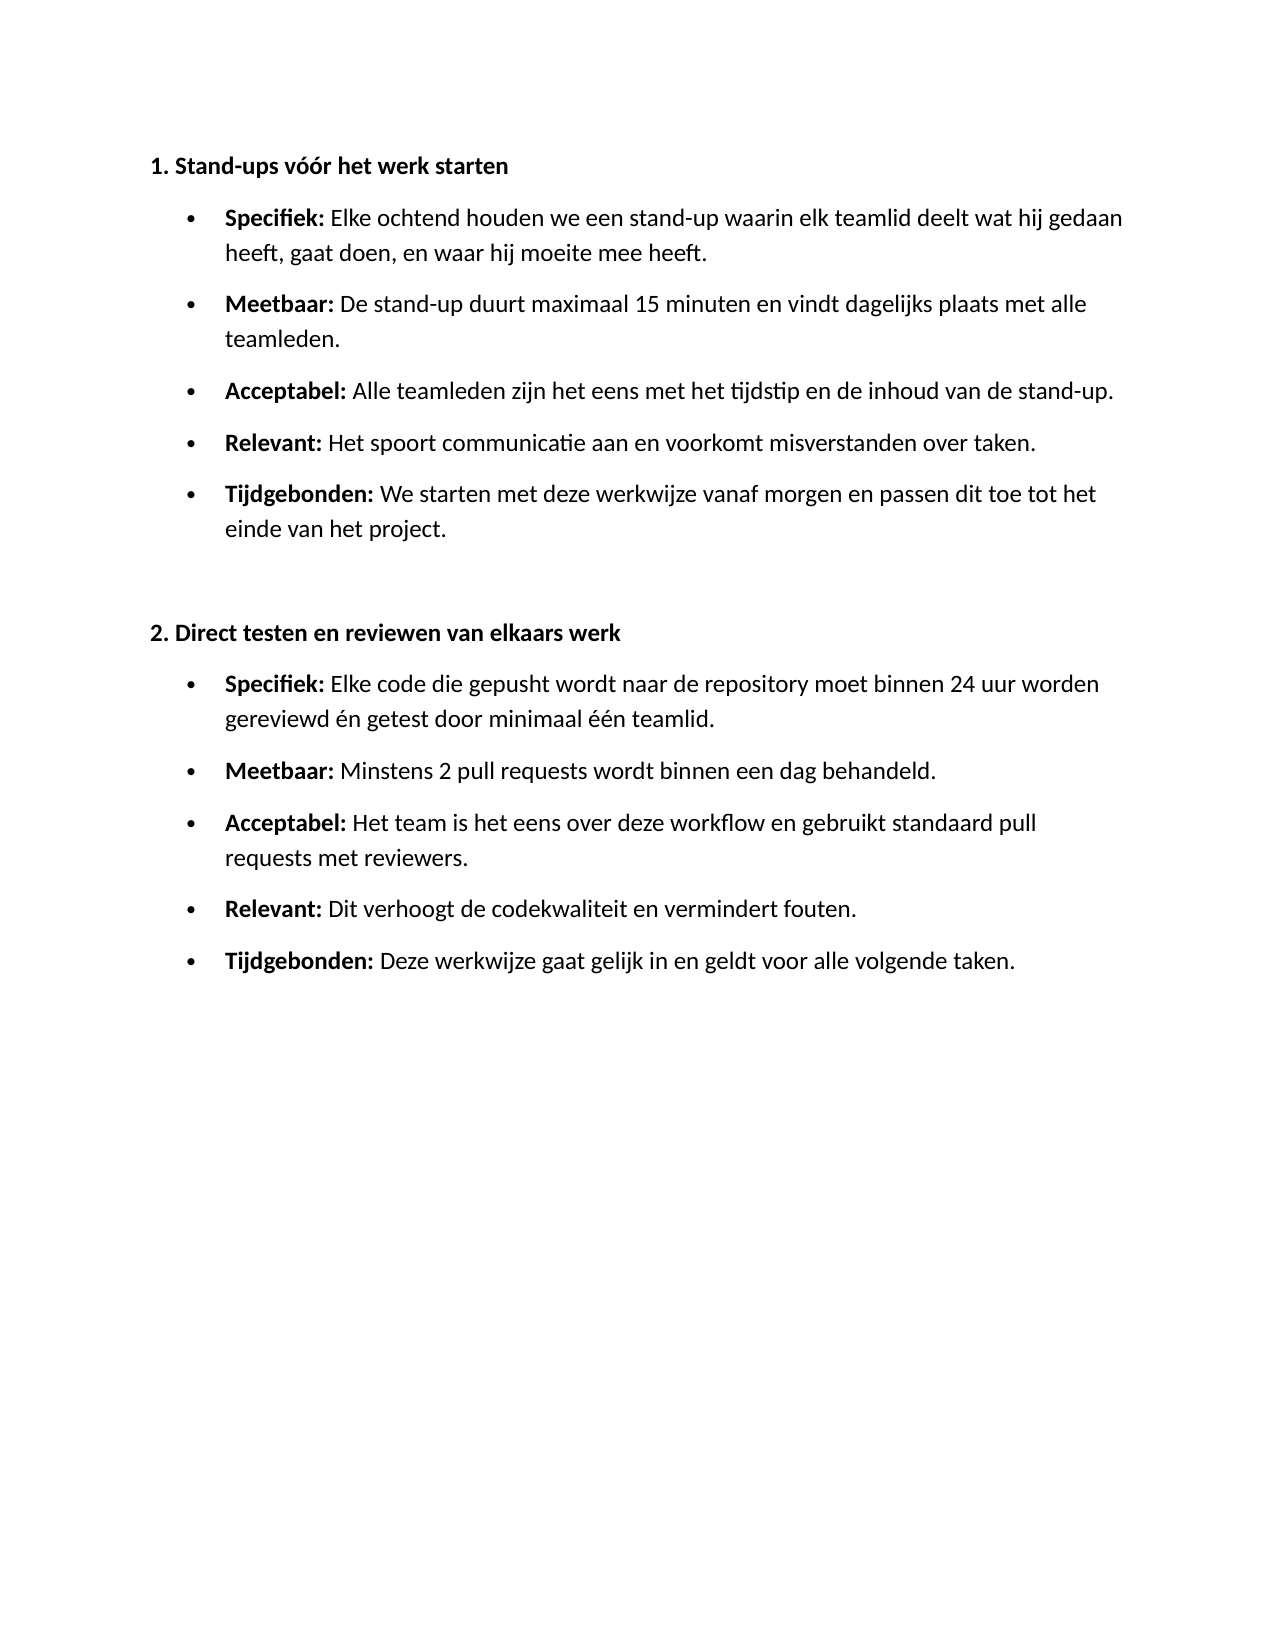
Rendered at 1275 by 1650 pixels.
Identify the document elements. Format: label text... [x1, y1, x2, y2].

list Relevant: Het spoort communicatie aan en voorkomt misverstanden over taken. [187, 427, 1125, 457]
list Relevant: Dit verhoogt de codekwaliteit en vermindert fouten. [187, 893, 1125, 924]
text 1. Stand-ups vóór het werk starten [150, 150, 1125, 181]
list Meetbaar: Minstens 2 pull requests wordt binnen een dag behandeld. [187, 755, 1125, 786]
list Meetbaar: De stand-up duurt maximaal 15 minuten en vindt dagelijks plaats met alle teamleden. [187, 288, 1125, 354]
list Tijdgebonden: Deze werkwijze gaat gelijk in en geldt voor alle volgende taken. [187, 945, 1125, 976]
list Specifiek: Elke ochtend houden we een stand-up waarin elk teamlid deelt wat hij gedaan heeft, gaat doen, en waar hij moeite mee heeft. [187, 202, 1125, 267]
list Acceptabel: Het team is het eens over deze workflow en gebruikt standaard pull requests met reviewers. [187, 807, 1125, 872]
list Acceptabel: Alle teamleden zijn het eens met het tijdstip en de inhoud van de stand-up. [187, 375, 1125, 406]
text 2. Direct testen en reviewen van elkaars werk [150, 617, 1125, 647]
list Tijdgebonden: We starten met deze werkwijze vanaf morgen en passen dit toe tot het einde van het project. [187, 478, 1125, 544]
list Specifiek: Elke code die gepusht wordt naar de repository moet binnen 24 uur worden gereviewd én getest door minimaal één teamlid. [187, 668, 1125, 734]
